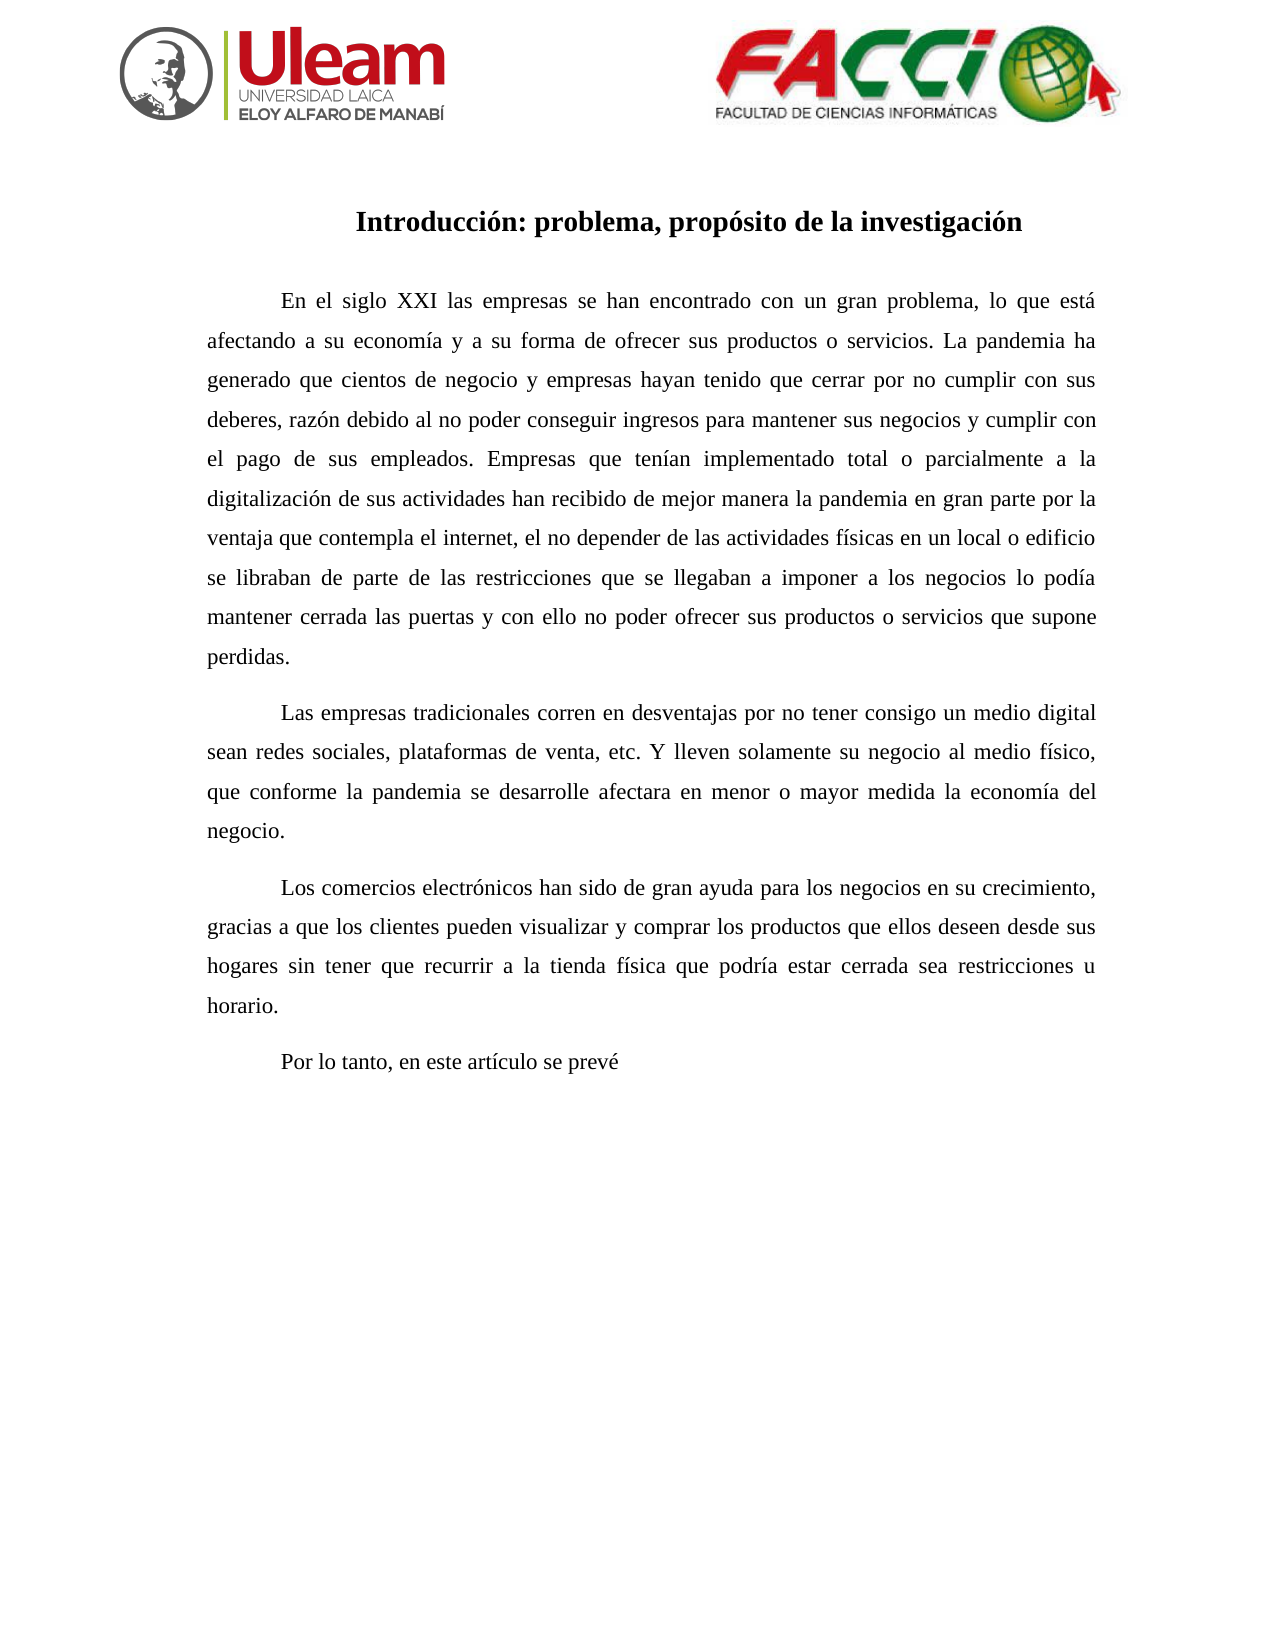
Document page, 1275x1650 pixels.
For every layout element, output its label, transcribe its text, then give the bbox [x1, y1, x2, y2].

subtitle Introducción: problema, propósito de la investigación [207, 204, 1098, 237]
text Por lo tanto, en este artículo se prevé [207, 1048, 1098, 1074]
picture [86, 17, 460, 135]
picture [700, 20, 1177, 127]
text Los comercios electrónicos han sido de gran ayuda para los negocios en su crecimiento, gracias a que los clientes pueden visualizar y comprar los productos que ellos deseen desde sus hogares sin tener que recurrir a la tienda física que podría estar cerrada sea restricciones u horario. [207, 873, 1098, 1018]
text En el siglo XXI las empresas se han encontrado con un gran problema, lo que está afectando a su economía y a su forma de ofrecer sus productos o servicios. La pandemia ha generado que cientos de negocio y empresas hayan tenido que cerrar por no cumplir con sus deberes, razón debido al no poder conseguir ingresos para mantener sus negocios y cumplir con el pago de sus empleados. Empresas que tenían implementado total o parcialmente a la digitalización de sus actividades han recibido de mejor manera la pandemia en gran parte por la ventaja que contempla el internet, el no depender de las actividades físicas en un local o edificio se libraban de parte de las restricciones que se llegaban a imponer a los negocios lo podía mantener cerrada las puertas y con ello no poder ofrecer sus productos o servicios que supone perdidas. [207, 287, 1098, 669]
text Las empresas tradicionales corren en desventajas por no tener consigo un medio digital sean redes sociales, plataformas de venta, etc. Y lleven solamente su negocio al medio físico, que conforme la pandemia se desarrolle afectara en menor o mayor medida la economía del negocio. [207, 699, 1098, 844]
